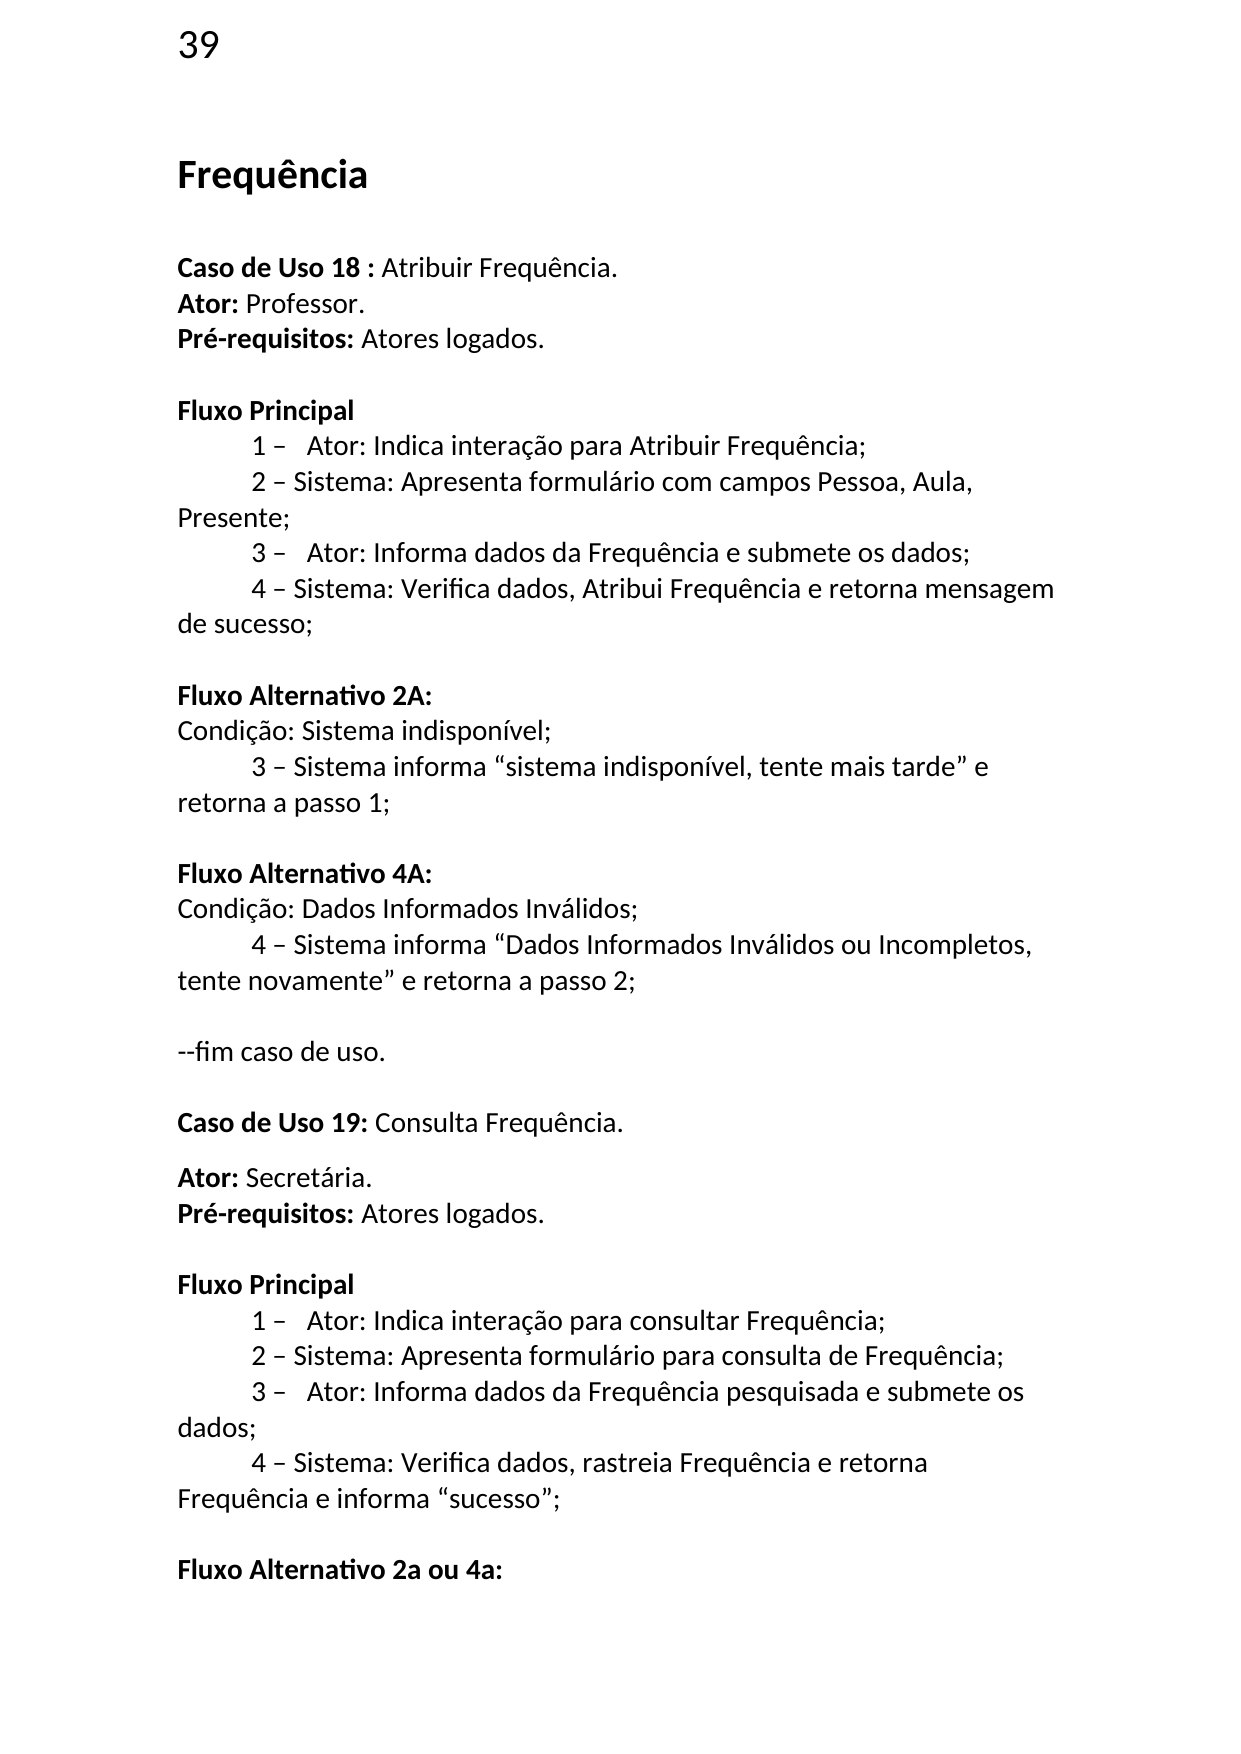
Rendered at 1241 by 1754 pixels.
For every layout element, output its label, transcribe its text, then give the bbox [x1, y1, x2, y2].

text 3 – Ator: Informa dados da Frequência pesquisada e submete os dados; [177, 1373, 1063, 1444]
text Fluxo Principal [177, 392, 1063, 427]
text Condição: Dados Informados Inválidos; [177, 891, 1063, 926]
text 3 – Sistema informa “sistema indisponível, tente mais tarde” e retorna a passo 1; [177, 748, 1063, 819]
text 3 – Ator: Informa dados da Frequência e submete os dados; [177, 534, 1063, 570]
text Fluxo Alternativo 2a ou 4a: [177, 1551, 1063, 1587]
text --fim caso de uso. [177, 1033, 1063, 1069]
text 1 – Ator: Indica interação para Atribuir Frequência; [177, 427, 1063, 463]
text 4 – Sistema: Verifica dados, rastreia Frequência e retorna Frequência e informa “sucesso”; [177, 1444, 1063, 1516]
text Frequência [177, 148, 1063, 198]
text Fluxo Principal [177, 1266, 1063, 1302]
text 1 – Ator: Indica interação para consultar Frequência; [177, 1302, 1063, 1337]
text Caso de Uso 19: Consulta Frequência. [177, 1104, 1063, 1140]
text Ator: Secretária. [177, 1159, 1063, 1195]
text 4 – Sistema: Verifica dados, Atribui Frequência e retorna mensagem de sucesso; [177, 570, 1063, 641]
text 2 – Sistema: Apresenta formulário com campos Pessoa, Aula, Presente; [177, 463, 1063, 534]
text Ator: Professor. [177, 285, 1063, 321]
text Caso de Uso 18 : Atribuir Frequência. [177, 249, 1063, 285]
text Condição: Sistema indisponível; [177, 712, 1063, 748]
text 4 – Sistema informa “Dados Informados Inválidos ou Incompletos, tente novamente” e retorna a passo 2; [177, 926, 1063, 997]
text 2 – Sistema: Apresenta formulário para consulta de Frequência; [177, 1337, 1063, 1373]
text Fluxo Alternativo 4A: [177, 855, 1063, 891]
text Pré-requisitos: Atores logados. [177, 321, 1063, 356]
text Pré-requisitos: Atores logados. [177, 1195, 1063, 1231]
text Fluxo Alternativo 2A: [177, 677, 1063, 712]
